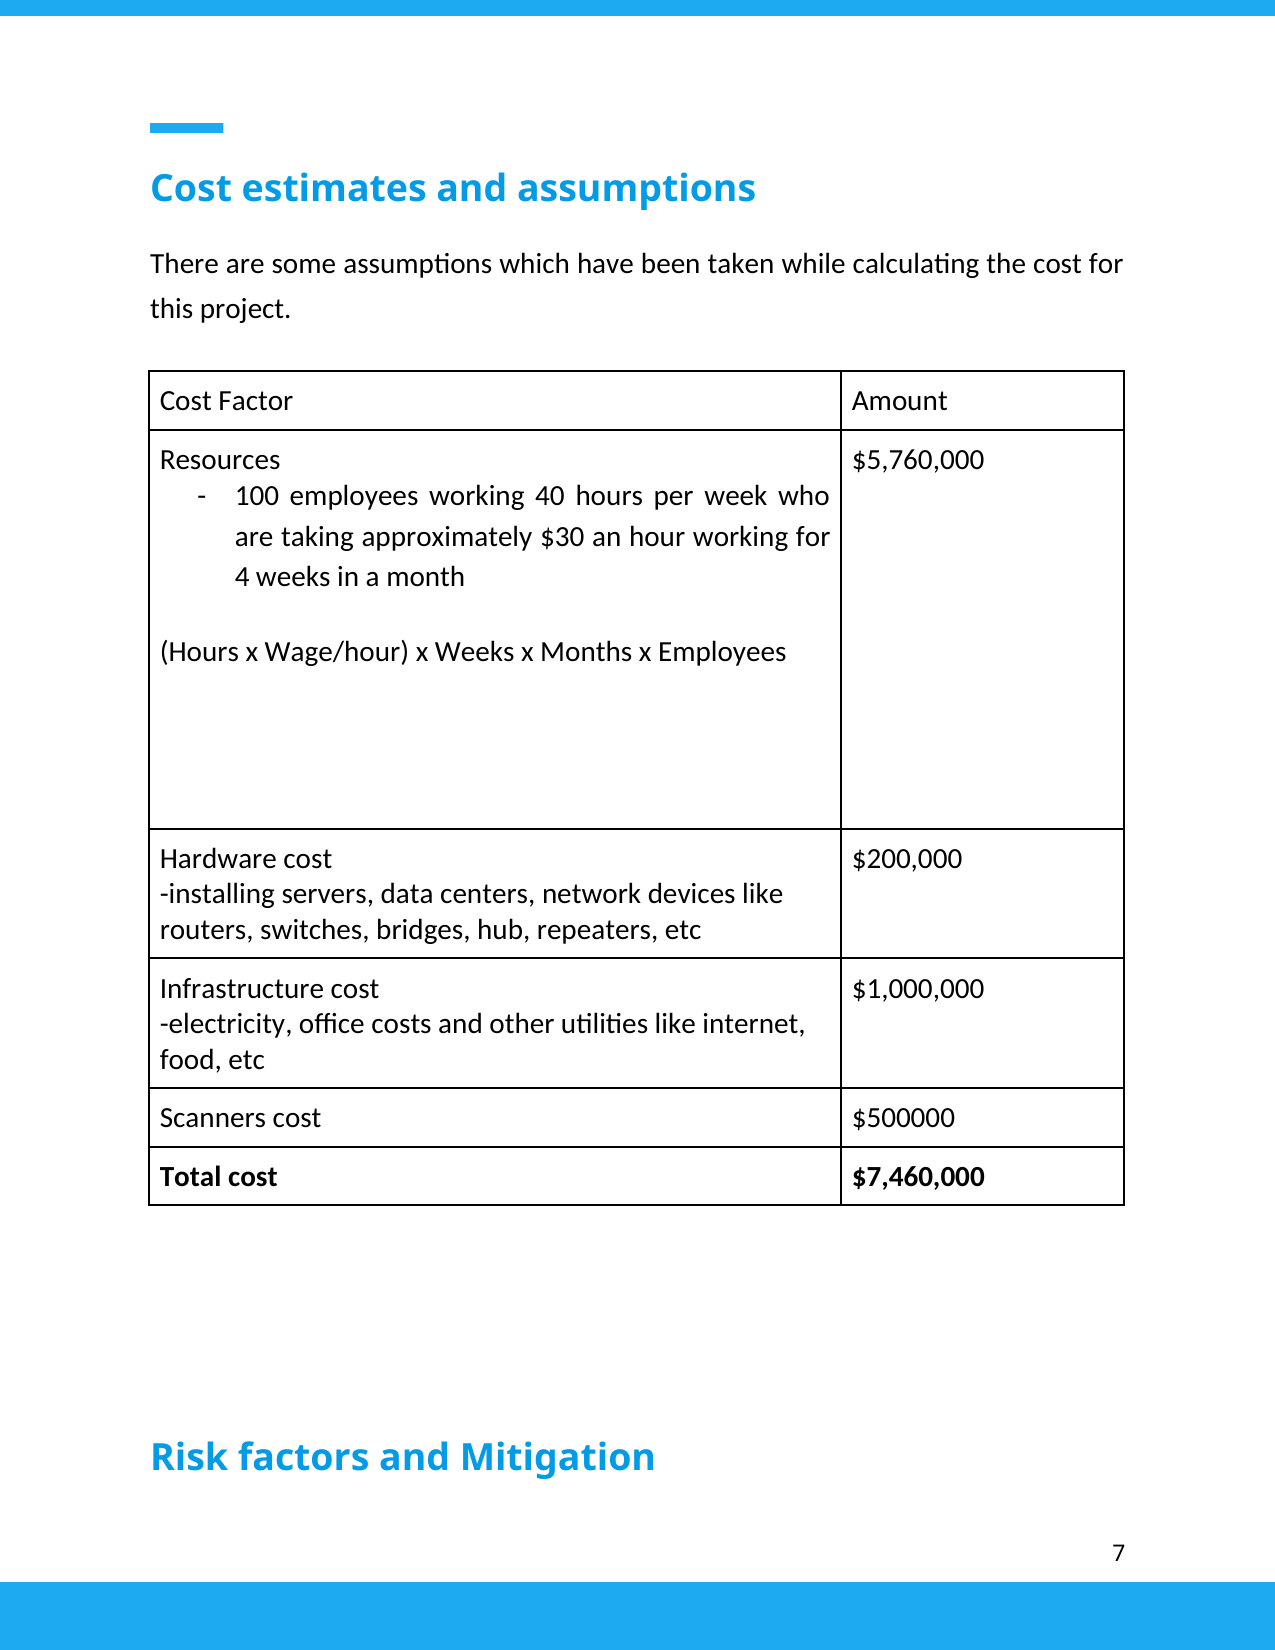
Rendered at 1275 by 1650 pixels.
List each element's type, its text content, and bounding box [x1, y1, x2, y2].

picture [0, 1582, 1275, 1650]
table_header Amount [842, 372, 1123, 428]
subtitle Cost estimates and assumptions [150, 161, 1125, 212]
picture [0, 0, 1275, 16]
table_cell Scanners cost [150, 1089, 840, 1146]
table_cell $500000 [842, 1089, 1123, 1146]
subtitle Risk factors and Mitigation [150, 1430, 1125, 1481]
text There are some assumptions which have been taken while calculating the cost for this project. [150, 245, 1125, 326]
table_cell $1,000,000 [842, 959, 1123, 1087]
table_cell Resources 100 employees working 40 hours per week who are taking approximately $30 an hour working for 4 weeks in a month (Hours x Wage/hour) x Weeks x Months x Employees [150, 431, 840, 827]
table_cell $200,000 [842, 830, 1123, 957]
table_cell $5,760,000 [842, 431, 1123, 827]
table_cell Total cost [150, 1148, 840, 1204]
table_cell Hardware cost -installing servers, data centers, network devices like routers, switches, bridges, hub, repeaters, etc [150, 830, 840, 957]
table_cell Infrastructure cost -electricity, office costs and other utilities like internet, food, etc [150, 959, 840, 1087]
table_header Cost Factor [150, 372, 840, 428]
picture [150, 123, 224, 133]
table_cell $7,460,000 [842, 1148, 1123, 1204]
